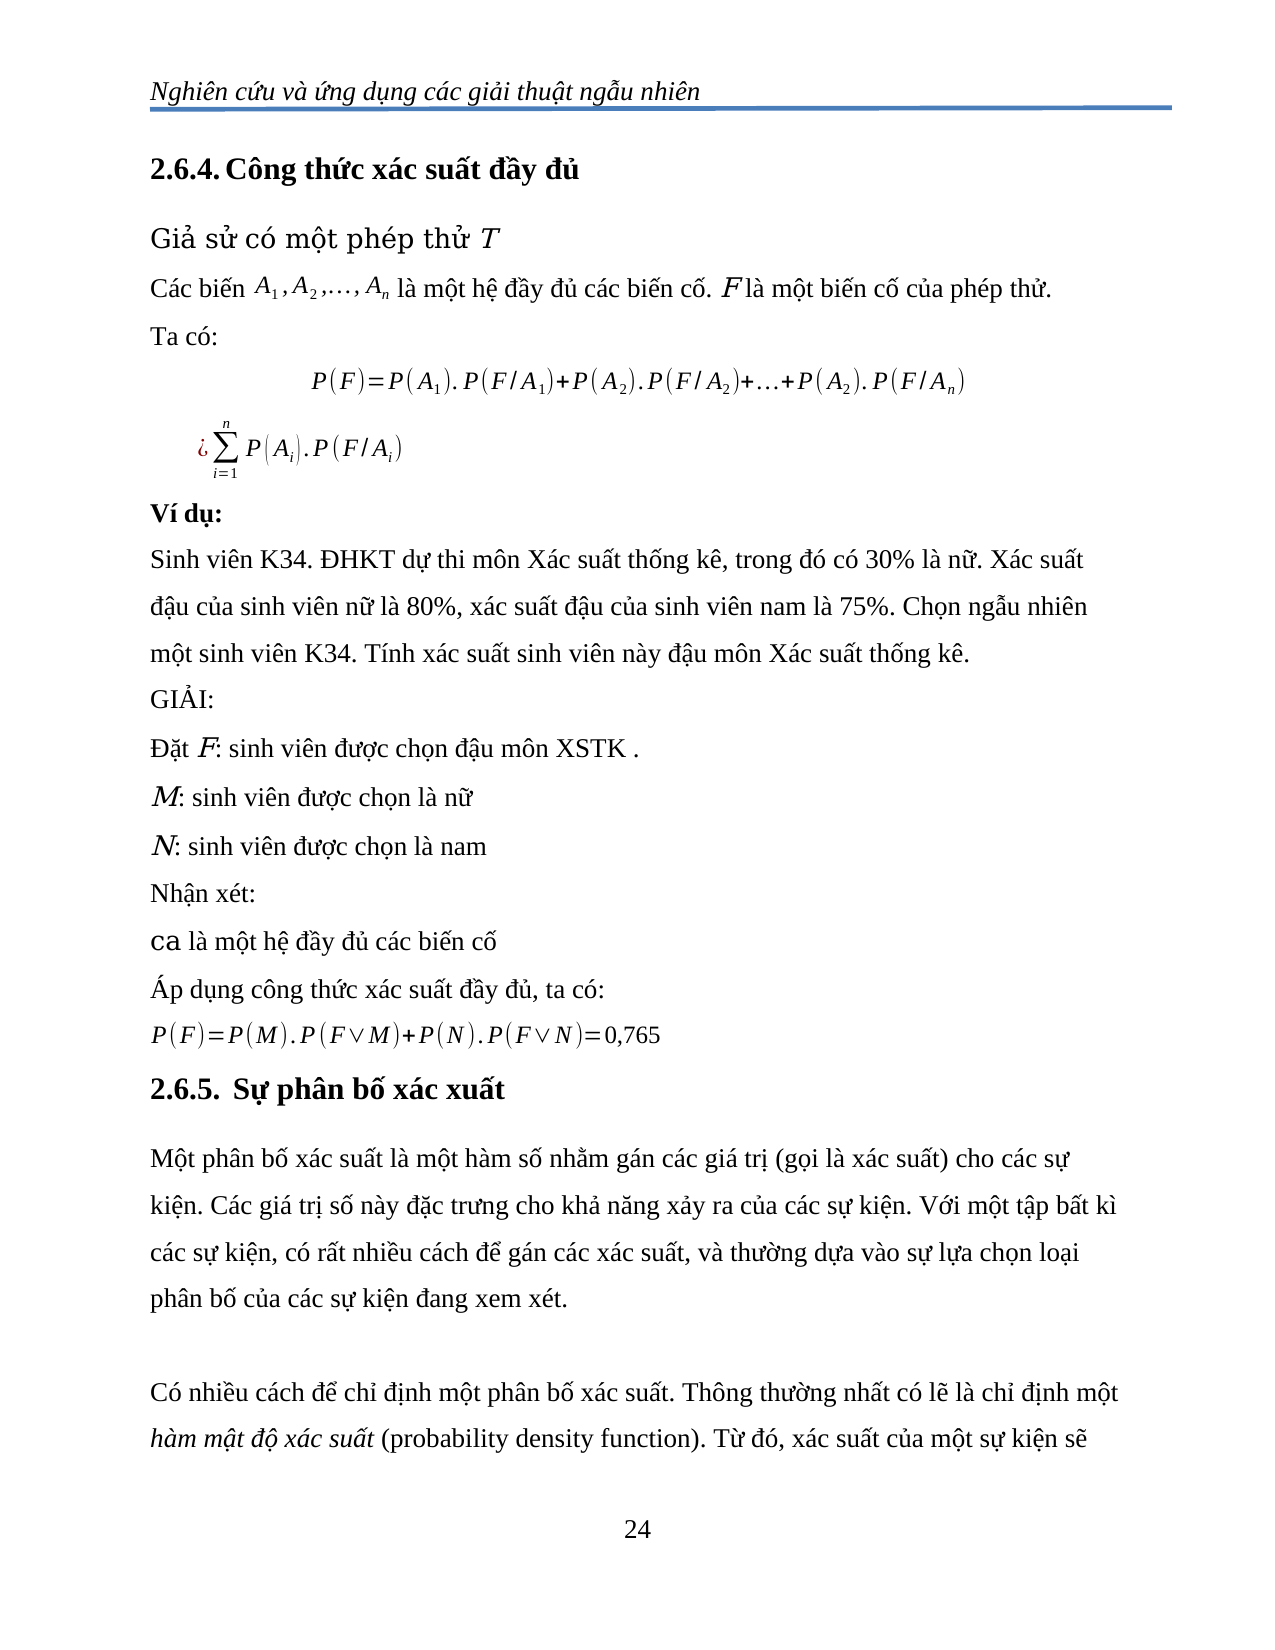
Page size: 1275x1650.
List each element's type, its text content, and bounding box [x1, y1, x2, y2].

text Ta có: [150, 320, 1125, 351]
text Công thức xác suất đầy đủ [150, 150, 1125, 186]
text GIẢI: [150, 683, 1125, 714]
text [150, 1376, 1125, 1453]
text Ví dụ: [150, 497, 1125, 528]
text Áp dụng công thức xác suất đầy đủ, ta có: [150, 973, 1125, 1004]
text Một phân bố xác suất là một hàm số nhằm gán các giá trị (gọi là xác suất) cho các sự kiện. Các giá trị số này đặc trưng cho khả năng xảy ra của các sự kiện. Với một tập bất kì các sự kiện, có rất nhiều cách để gán các xác suất, và thường dựa vào sự lựa chọn loại phân bố của các sự kiện đang xem xét. [150, 1142, 1125, 1313]
text Sinh viên K34. ĐHKT dự thi môn Xác suất thống kê, trong đó có 30% là nữ. Xác suất đậu của sinh viên nữ là 80%, xác suất đậu của sinh viên nam là 75%. Chọn ngẫu nhiên một sinh viên K34. Tính xác suất sinh viên này đậu môn Xác suất thống kê. [150, 543, 1125, 668]
text ca là một hệ đầy đủ các biến cố [150, 924, 1125, 957]
text Giả sử có một phép thử T [150, 222, 1125, 254]
text Đặt F: sinh viên được chọn đậu môn XSTK . [150, 730, 1125, 763]
text Nhận xét: [150, 877, 1125, 908]
text Sự phân bố xác xuất [150, 1071, 1125, 1106]
text Các biến là một hệ đầy đủ các biến cố. F là một biến cố của phép thử. [150, 271, 1125, 303]
text M: sinh viên được chọn là nữ [150, 779, 1125, 812]
text N: sinh viên được chọn là nam [150, 828, 1125, 861]
